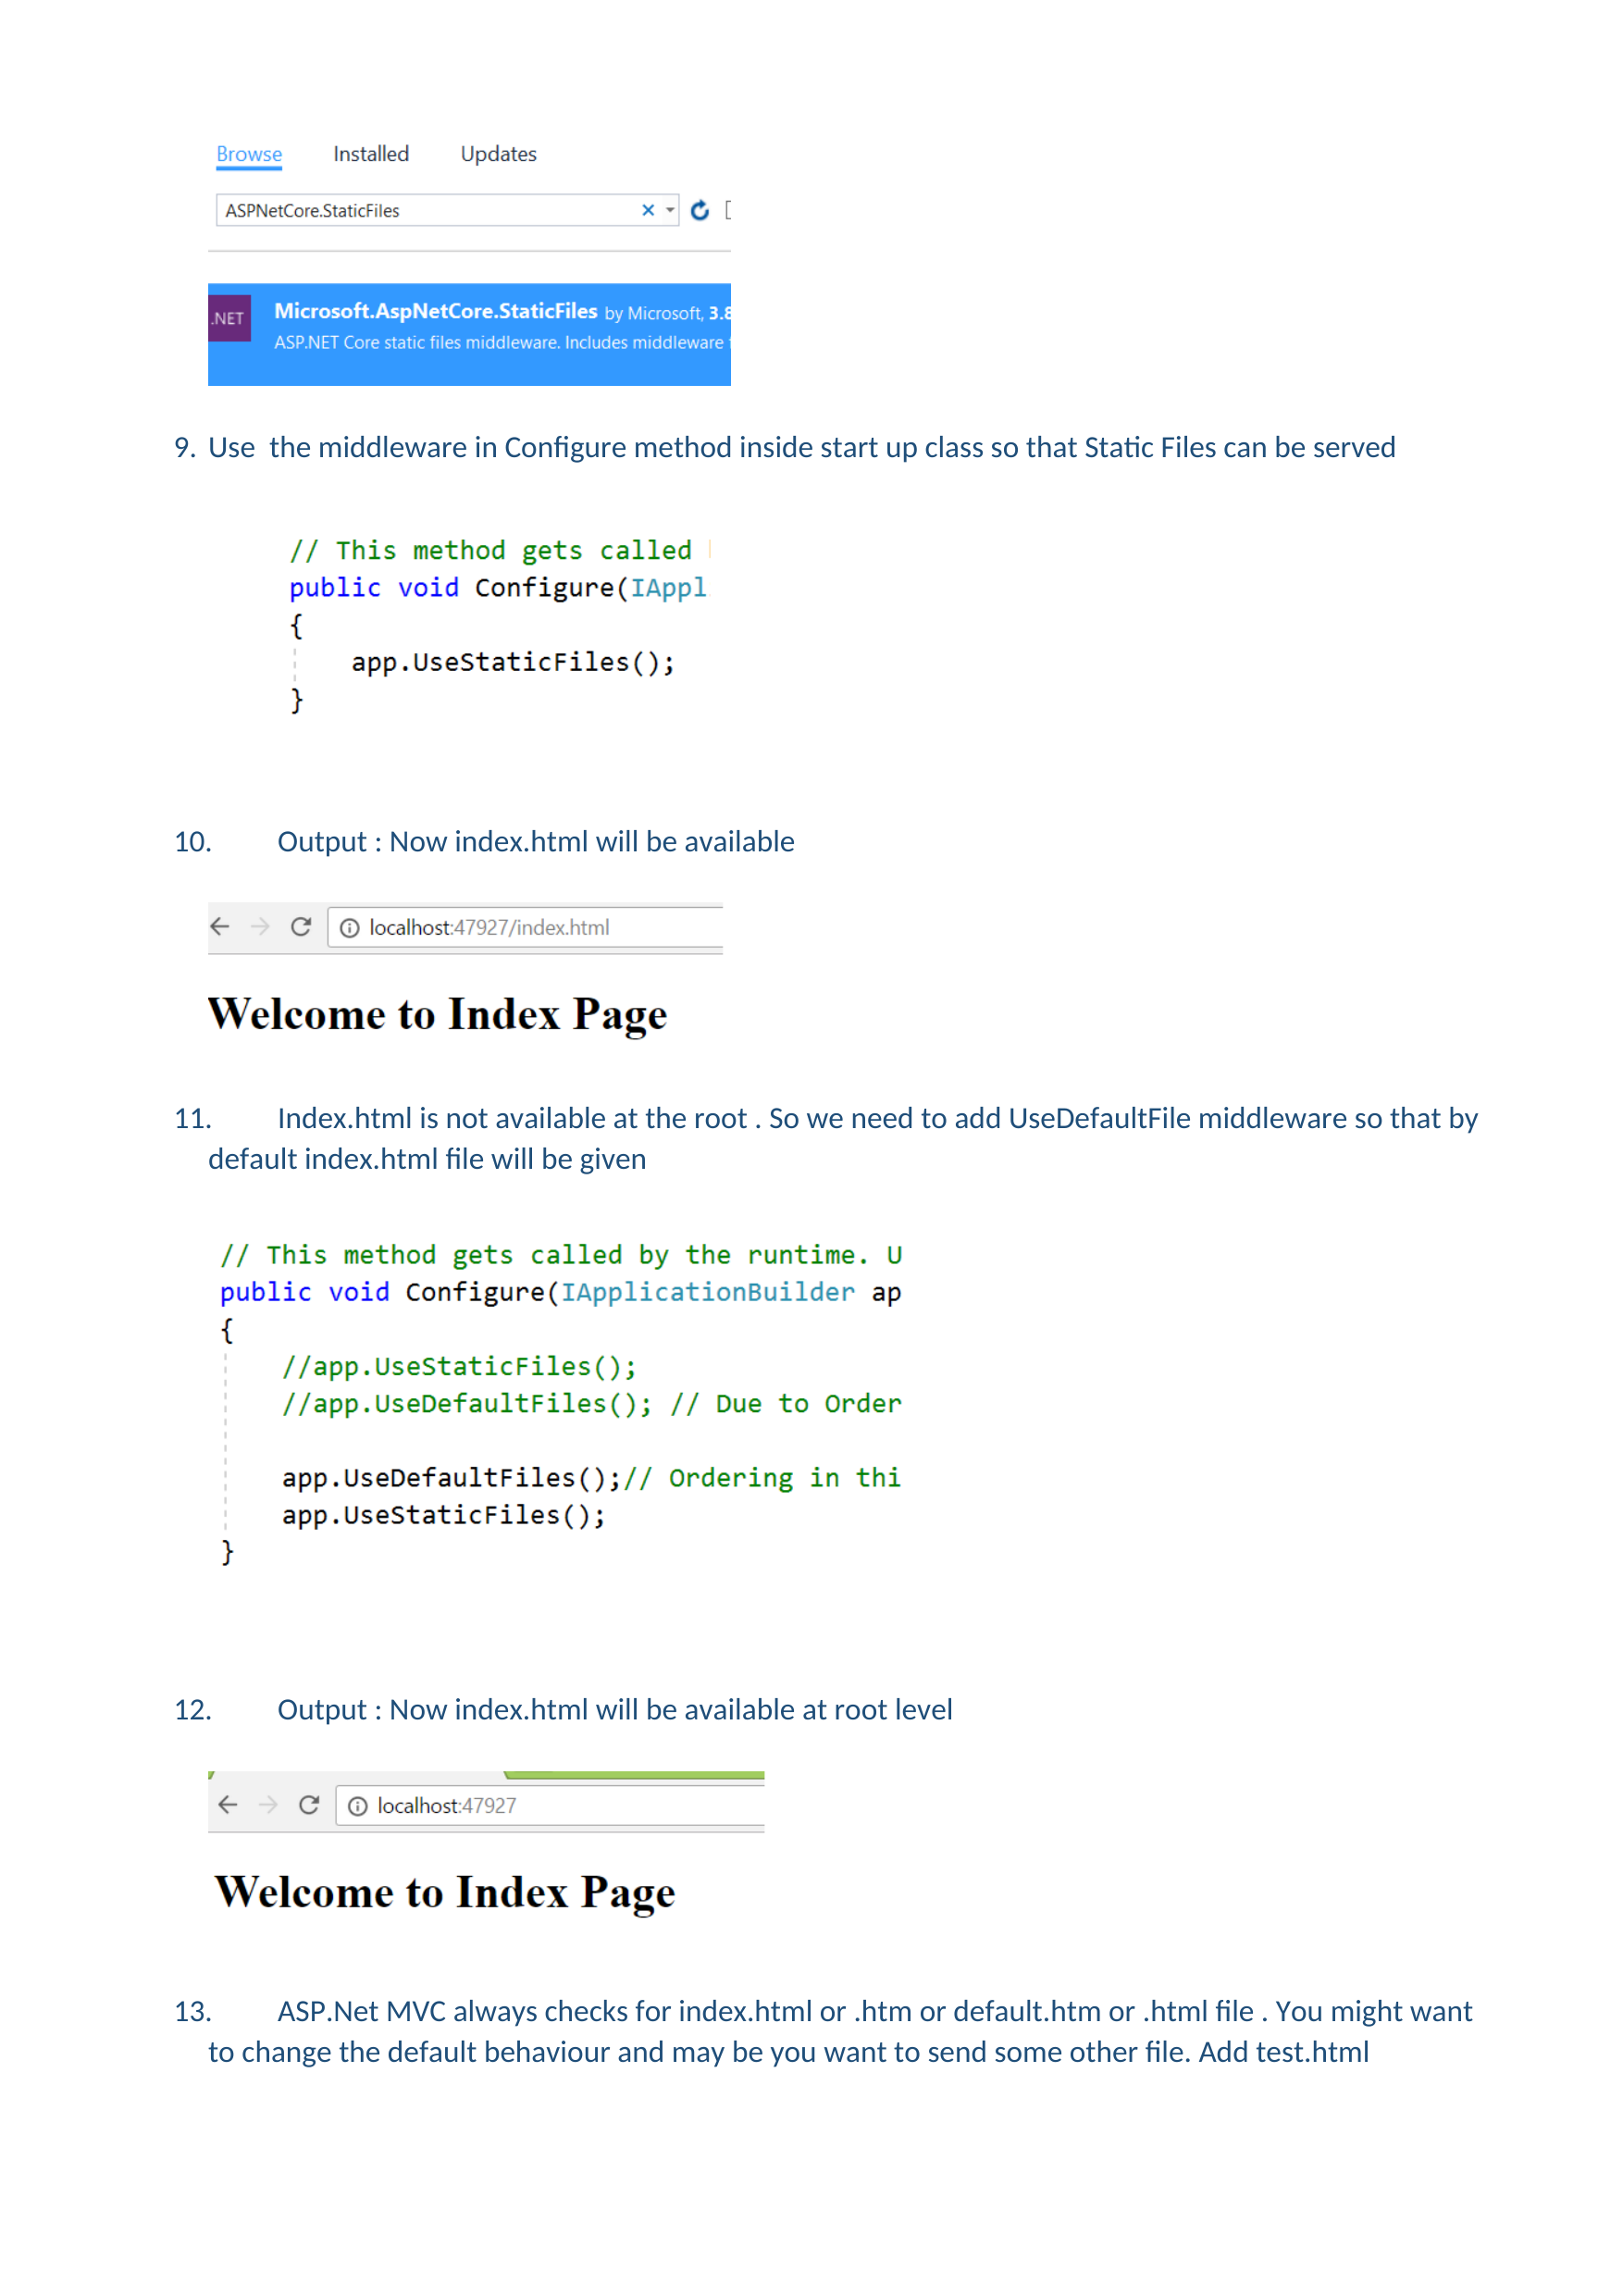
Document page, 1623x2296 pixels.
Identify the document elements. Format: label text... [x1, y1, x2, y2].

picture [208, 1771, 765, 1962]
list Index.html is not available at the root . So we need to add UseDefaultFile middleware so that by default index.html file will be given [173, 1098, 1484, 1177]
picture [208, 1220, 904, 1607]
list Output : Now index.html will be available [173, 822, 1484, 860]
list Use the middleware in Configure method inside start up class so that Static Files can be served [173, 428, 1484, 465]
list Output : Now index.html will be available at root level [173, 1690, 1484, 1728]
list ASP.Net MVC always checks for index.html or .htm or default.htm or .html file . You might want to change the default behaviour and may be you want to send some other file. Add test.html [173, 1992, 1484, 2069]
picture [278, 540, 711, 748]
picture [208, 139, 731, 386]
picture [208, 902, 724, 1056]
